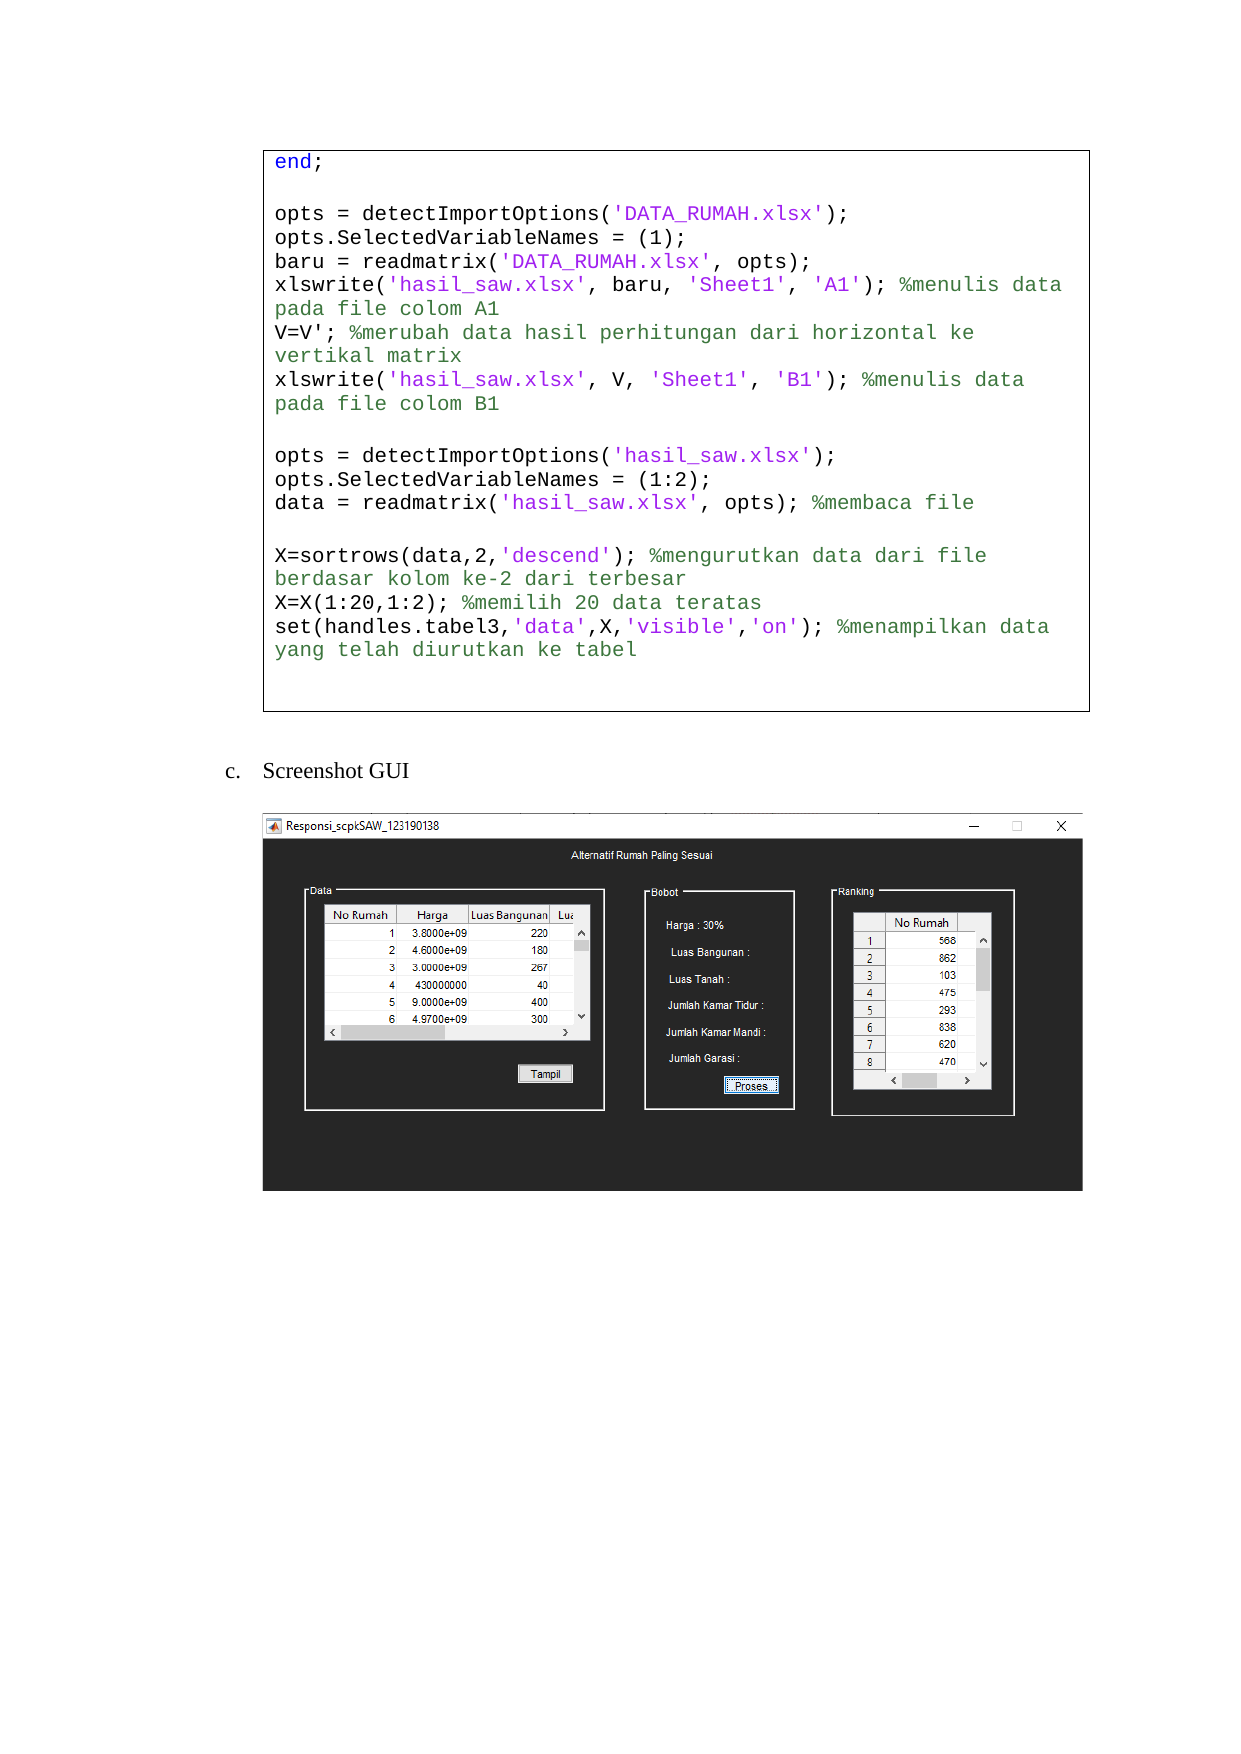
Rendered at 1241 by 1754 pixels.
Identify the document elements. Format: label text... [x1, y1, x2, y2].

list Screenshot GUI [225, 757, 1090, 783]
picture [262, 813, 1083, 1191]
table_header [264, 151, 1089, 711]
